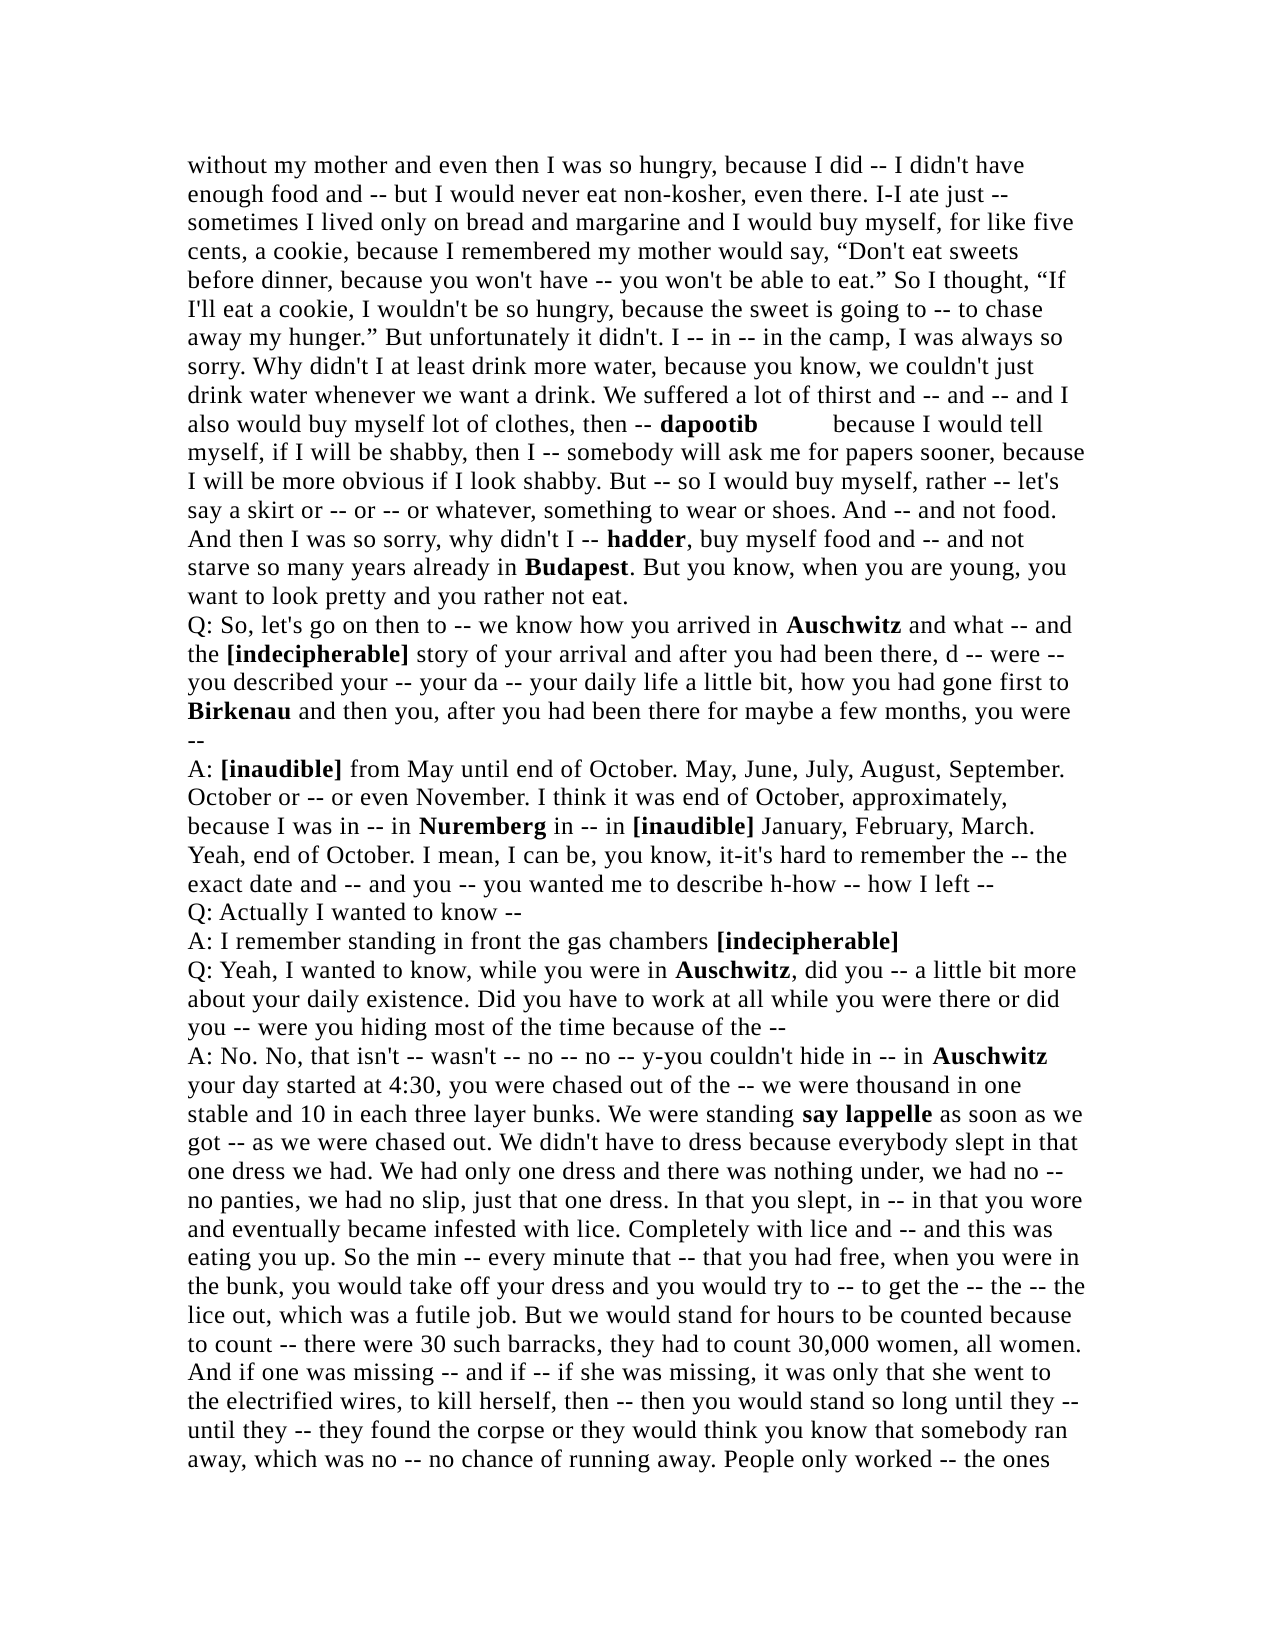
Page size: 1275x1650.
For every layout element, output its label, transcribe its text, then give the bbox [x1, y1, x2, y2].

text Q: Actually I wanted to know -- [187, 897, 1087, 926]
text A: I remember standing in front the gas chambers [indecipherable] [187, 926, 1087, 955]
text Q: Yeah, I wanted to know, while you were in Auschwitz, did you -- a little bit more about your daily existence. Did you have to work at all while you were there or did you -- were you hiding most of the time because of the -- [187, 955, 1087, 1041]
text Q: So, let's go on then to -- we know how you arrived in Auschwitz and what -- and the [indecipherable] story of your arrival and after you had been there, d -- were -- you described your -- your da -- your daily life a little bit, how you had gone first to Birkenau and then you, after you had been there for maybe a few months, you were -- [187, 610, 1087, 754]
text A: [inaudible] from May until end of October. May, June, July, August, September. October or -- or even November. I think it was end of October, approximately, because I was in -- in Nuremberg in -- in [inaudible] January, February, March. Yeah, end of October. I mean, I can be, you know, it-it's hard to remember the -- the exact date and -- and you -- you wanted me to describe h-how -- how I left -- [187, 754, 1087, 897]
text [187, 150, 1087, 610]
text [187, 1041, 1087, 1472]
